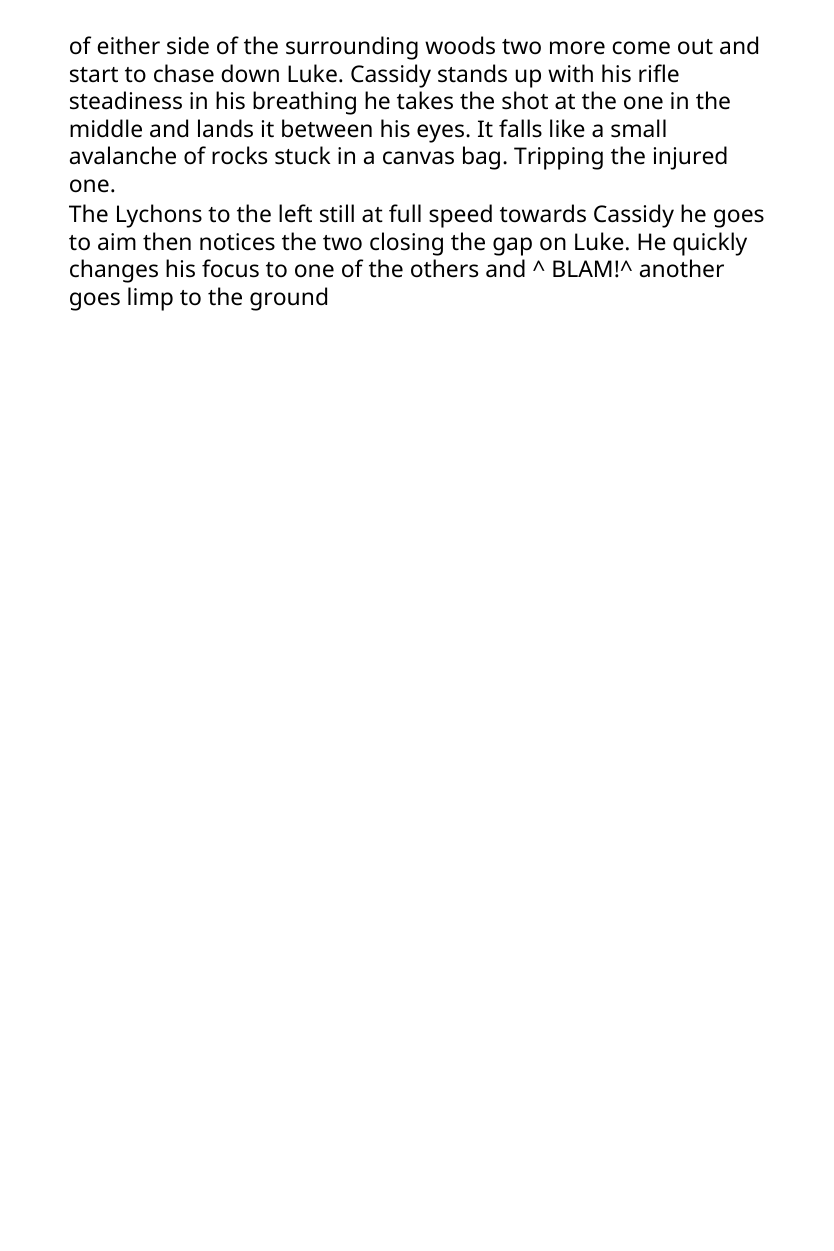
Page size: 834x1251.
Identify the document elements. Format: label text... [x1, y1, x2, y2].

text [69, 33, 765, 198]
text The Lychons to the left still at full speed towards Cassidy he goes to aim then notices the two closing the gap on Luke. He quickly changes his focus to one of the others and ^ BLAM!^ another goes limp to the ground [69, 201, 765, 311]
